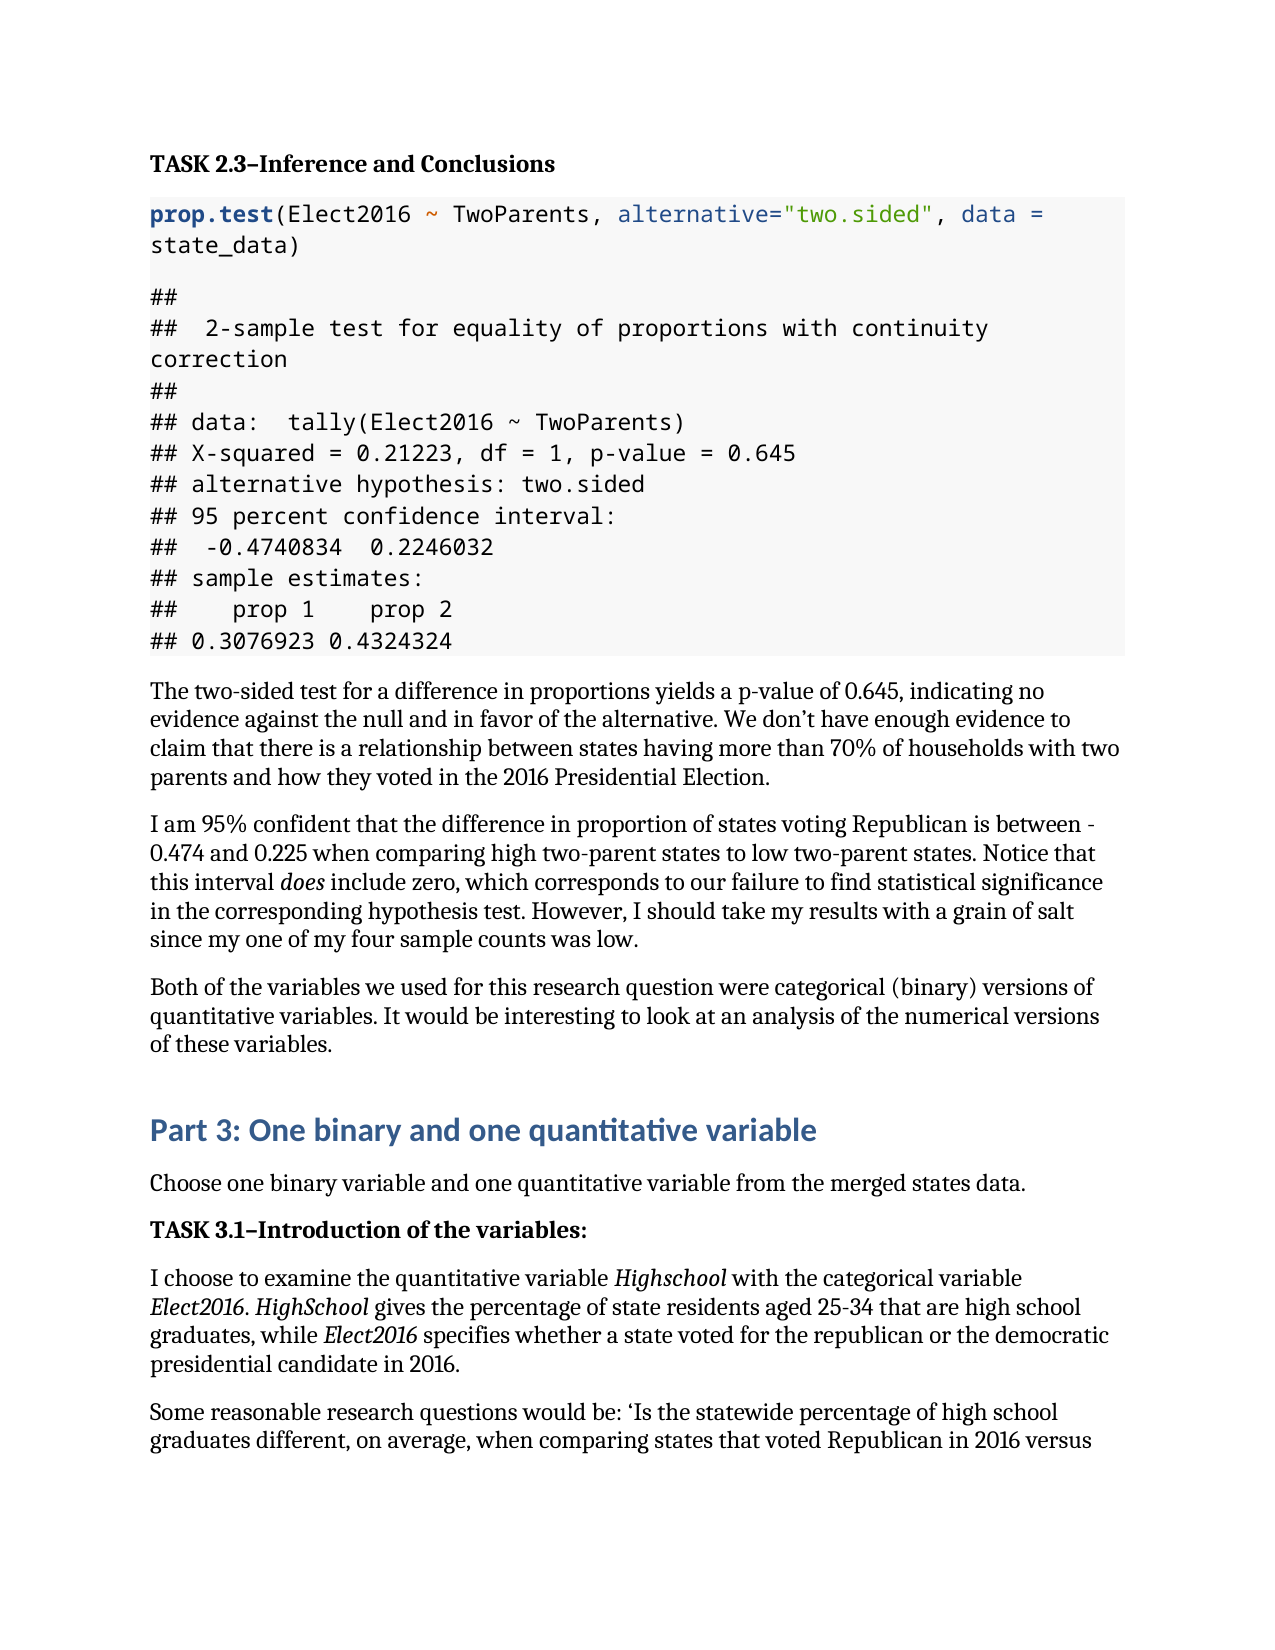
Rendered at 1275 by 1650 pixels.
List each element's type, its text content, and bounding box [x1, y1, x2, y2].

text prop.test(Elect2016 ~ TwoParents, alternative="two.sided", data = state_data) [150, 197, 1125, 260]
text Both of the variables we used for this research question were categorical (binary) versions of quantitative variables. It would be interesting to look at an analysis of the numerical versions of these variables. [150, 973, 1125, 1059]
text I am 95% confident that the difference in proportion of states voting Republican is between -0.474 and 0.225 when comparing high two-parent states to low two-parent states. Notice that this interval does include zero, which corresponds to our failure to find statistical significance in the corresponding hypothesis test. However, I should take my results with a grain of salt since my one of my four sample counts was low. [150, 810, 1125, 954]
subtitle Part 3: One binary and one quantitative variable [150, 1109, 1125, 1150]
text TASK 2.3–Inference and Conclusions [150, 150, 1125, 179]
text ## ## 2-sample test for equality of proportions with continuity correction ## ## data: tally(Elect2016 ~ TwoParents) ## X-squared = 0.21223, df = 1, p-value = 0.645 ## alternative hypothesis: two.sided ## 95 percent confidence interval: ## -0.4740834 0.2246032 ## sample estimates: ## prop 1 prop 2 ## 0.3076923 0.4324324 [150, 281, 1125, 656]
text Choose one binary variable and one quantitative variable from the merged states data. [150, 1169, 1125, 1197]
text TASK 3.1–Introduction of the variables: [150, 1216, 1125, 1245]
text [150, 1397, 1125, 1455]
text The two-sided test for a difference in proportions yields a p-value of 0.645, indicating no evidence against the null and in favor of the alternative. We don’t have enough evidence to claim that there is a relationship between states having more than 70% of households with two parents and how they voted in the 2016 Presidential Election. [150, 677, 1125, 792]
text I choose to examine the quantitative variable Highschool with the categorical variable Elect2016. HighSchool gives the percentage of state residents aged 25-34 that are high school graduates, while Elect2016 specifies whether a state voted for the republican or the democratic presidential candidate in 2016. [150, 1264, 1125, 1379]
